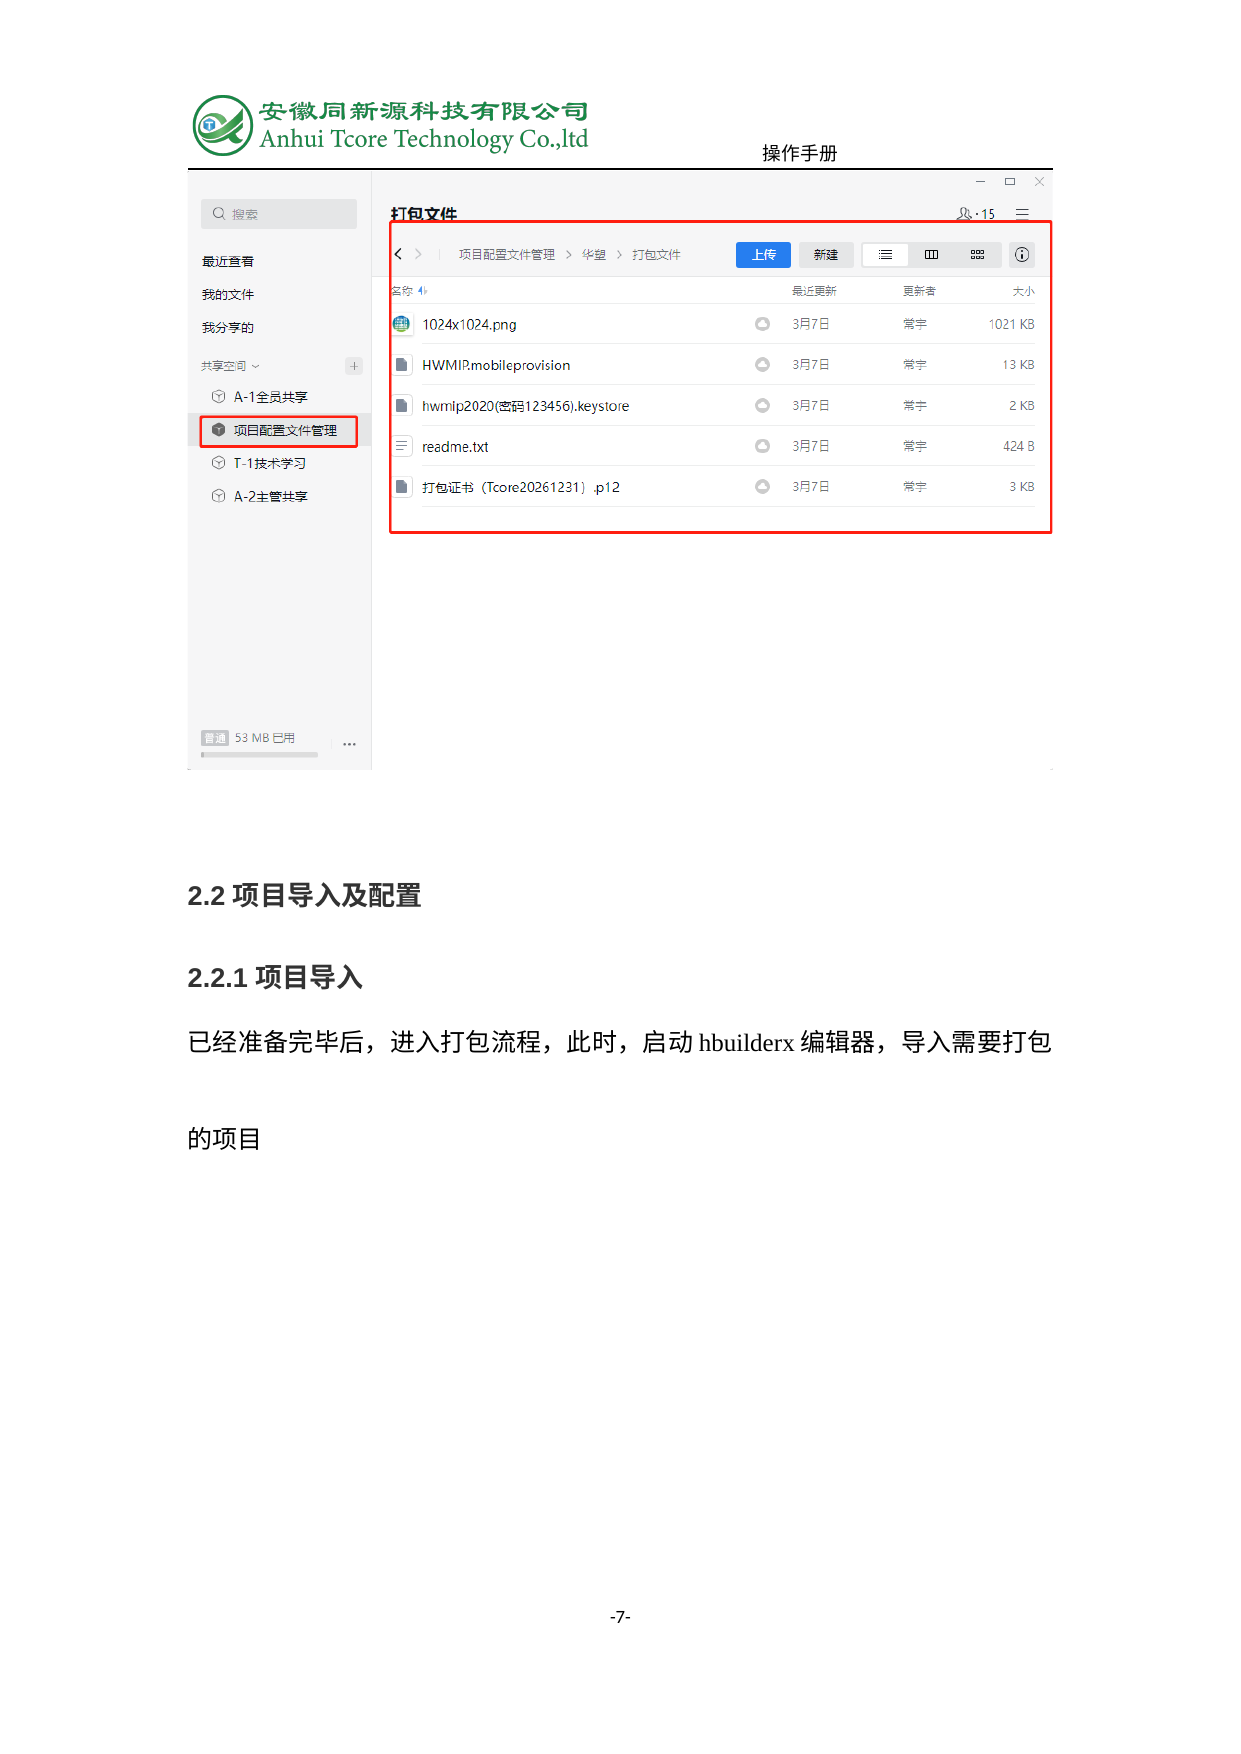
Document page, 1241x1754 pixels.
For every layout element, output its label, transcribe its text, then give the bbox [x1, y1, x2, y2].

text 已经准备完毕后，进入打包流程，此时，启动hbuilderx编辑器，导入需要打包的项目 [187, 1008, 1053, 1170]
picture [187, 88, 594, 161]
picture [187, 171, 1053, 770]
text 2.2.1 项目导入 [187, 943, 1053, 1008]
subtitle 2.2 项目导入及配置 [187, 861, 1053, 926]
